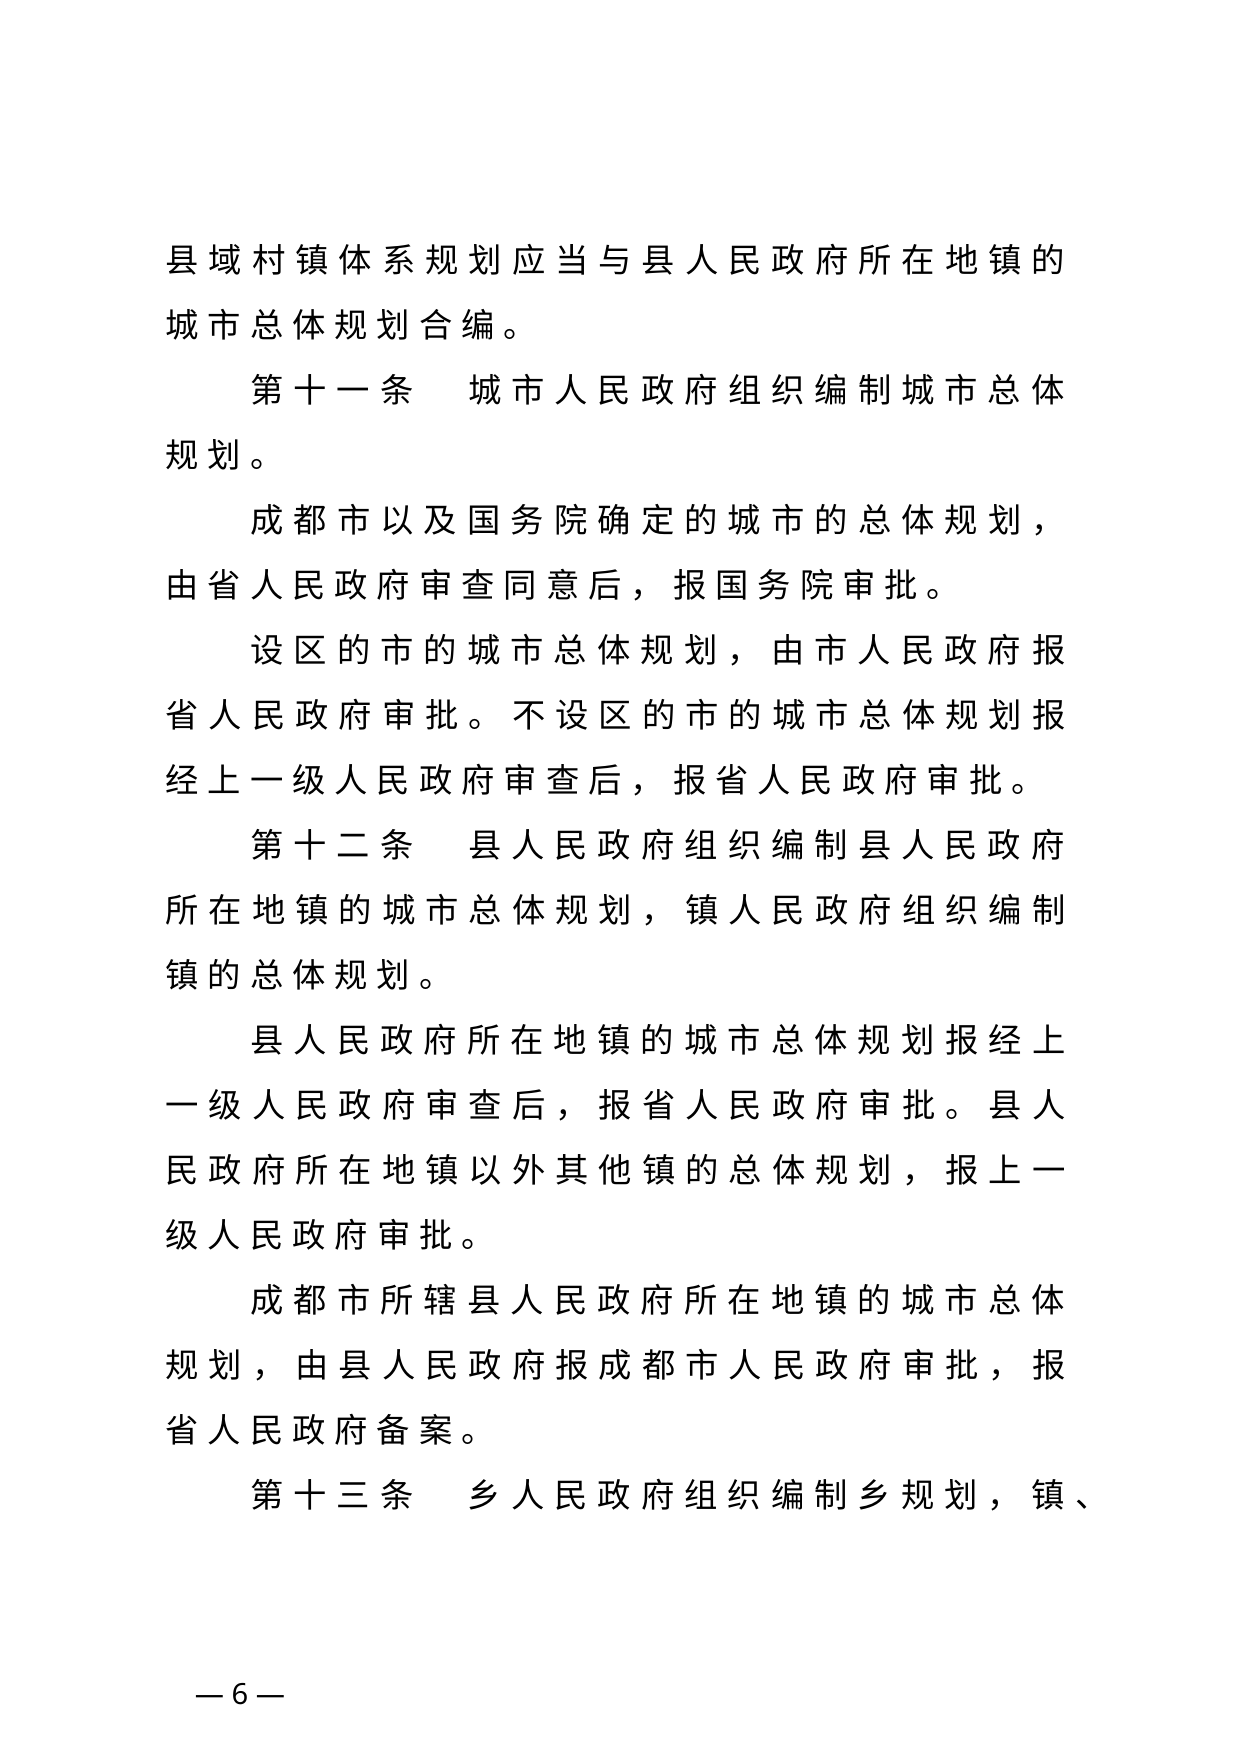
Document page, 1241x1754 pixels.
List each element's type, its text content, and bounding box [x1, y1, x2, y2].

text 第十一条 城市人民政府组织编制城市总体规划。 [165, 356, 1075, 486]
text 县人民政府所在地镇的城市总体规划报经上一级人民政府审查后，报省人民政府审批。县人民政府所在地镇以外其他镇的总体规划，报上一级人民政府审批。 [165, 1006, 1075, 1266]
text 成都市所辖县人民政府所在地镇的城市总体规划，由县人民政府报成都市人民政府审批，报省人民政府备案。 [165, 1266, 1075, 1461]
text 设区的市的城市总体规划，由市人民政府报省人民政府审批。不设区的市的城市总体规划报经上一级人民政府审查后，报省人民政府审批。 [165, 616, 1075, 811]
text 成都市以及国务院确定的城市的总体规划，由省人民政府审查同意后，报国务院审批。 [165, 486, 1075, 616]
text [165, 226, 1075, 356]
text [165, 1461, 1075, 1526]
text 第十二条 县人民政府组织编制县人民政府所在地镇的城市总体规划，镇人民政府组织编制镇的总体规划。 [165, 811, 1075, 1006]
